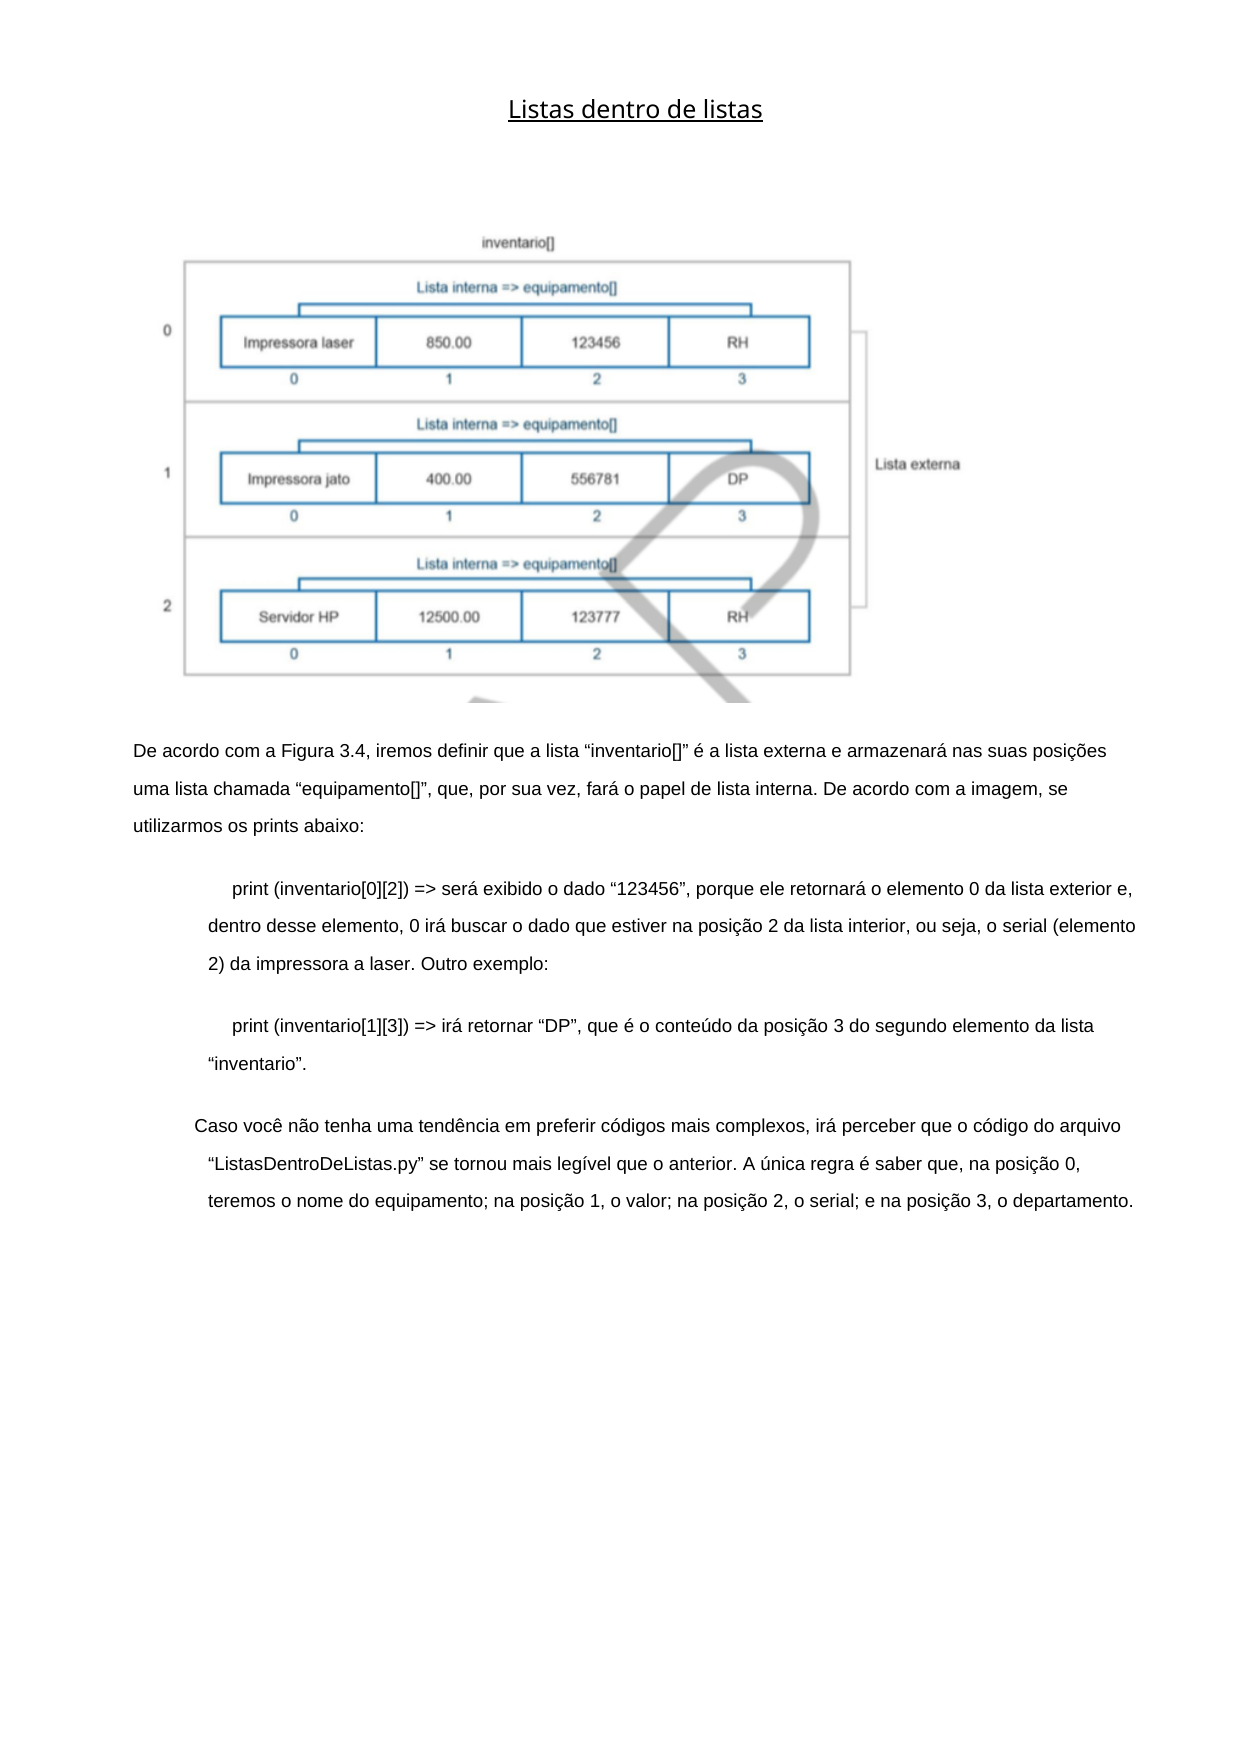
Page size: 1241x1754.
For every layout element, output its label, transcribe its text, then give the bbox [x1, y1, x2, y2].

text Listas dentro de listas [133, 88, 1138, 125]
list  print (inventario[1][3]) => irá retornar “DP”, que é o conteúdo da posição 3 do segundo elemento da lista “inventario”. [133, 999, 1138, 1074]
list  print (inventario[0][2]) => será exibido o dado “123456”, porque ele retornará o elemento 0 da lista exterior e, dentro desse elemento, 0 irá buscar o dado que estiver na posição 2 da lista interior, ou seja, o serial (elemento 2) da impressora a laser. Outro exemplo: [133, 862, 1138, 974]
list Caso você não tenha uma tendência em preferir códigos mais complexos, irá perceber que o código do arquivo “ListasDentroDeListas.py” se tornou mais legível que o anterior. A única regra é saber que, na posição 0, teremos o nome do equipamento; na posição 1, o valor; na posição 2, o serial; e na posição 3, o departamento. [170, 1099, 1138, 1212]
text De acordo com a Figura 3.4, iremos definir que a lista “inventario[]” é a lista externa e armazenará nas suas posições uma lista chamada “equipamento[]”, que, por sua vez, fará o papel de lista interna. De acordo com a imagem, se utilizarmos os prints abaixo: [133, 724, 1138, 837]
picture [132, 207, 997, 703]
